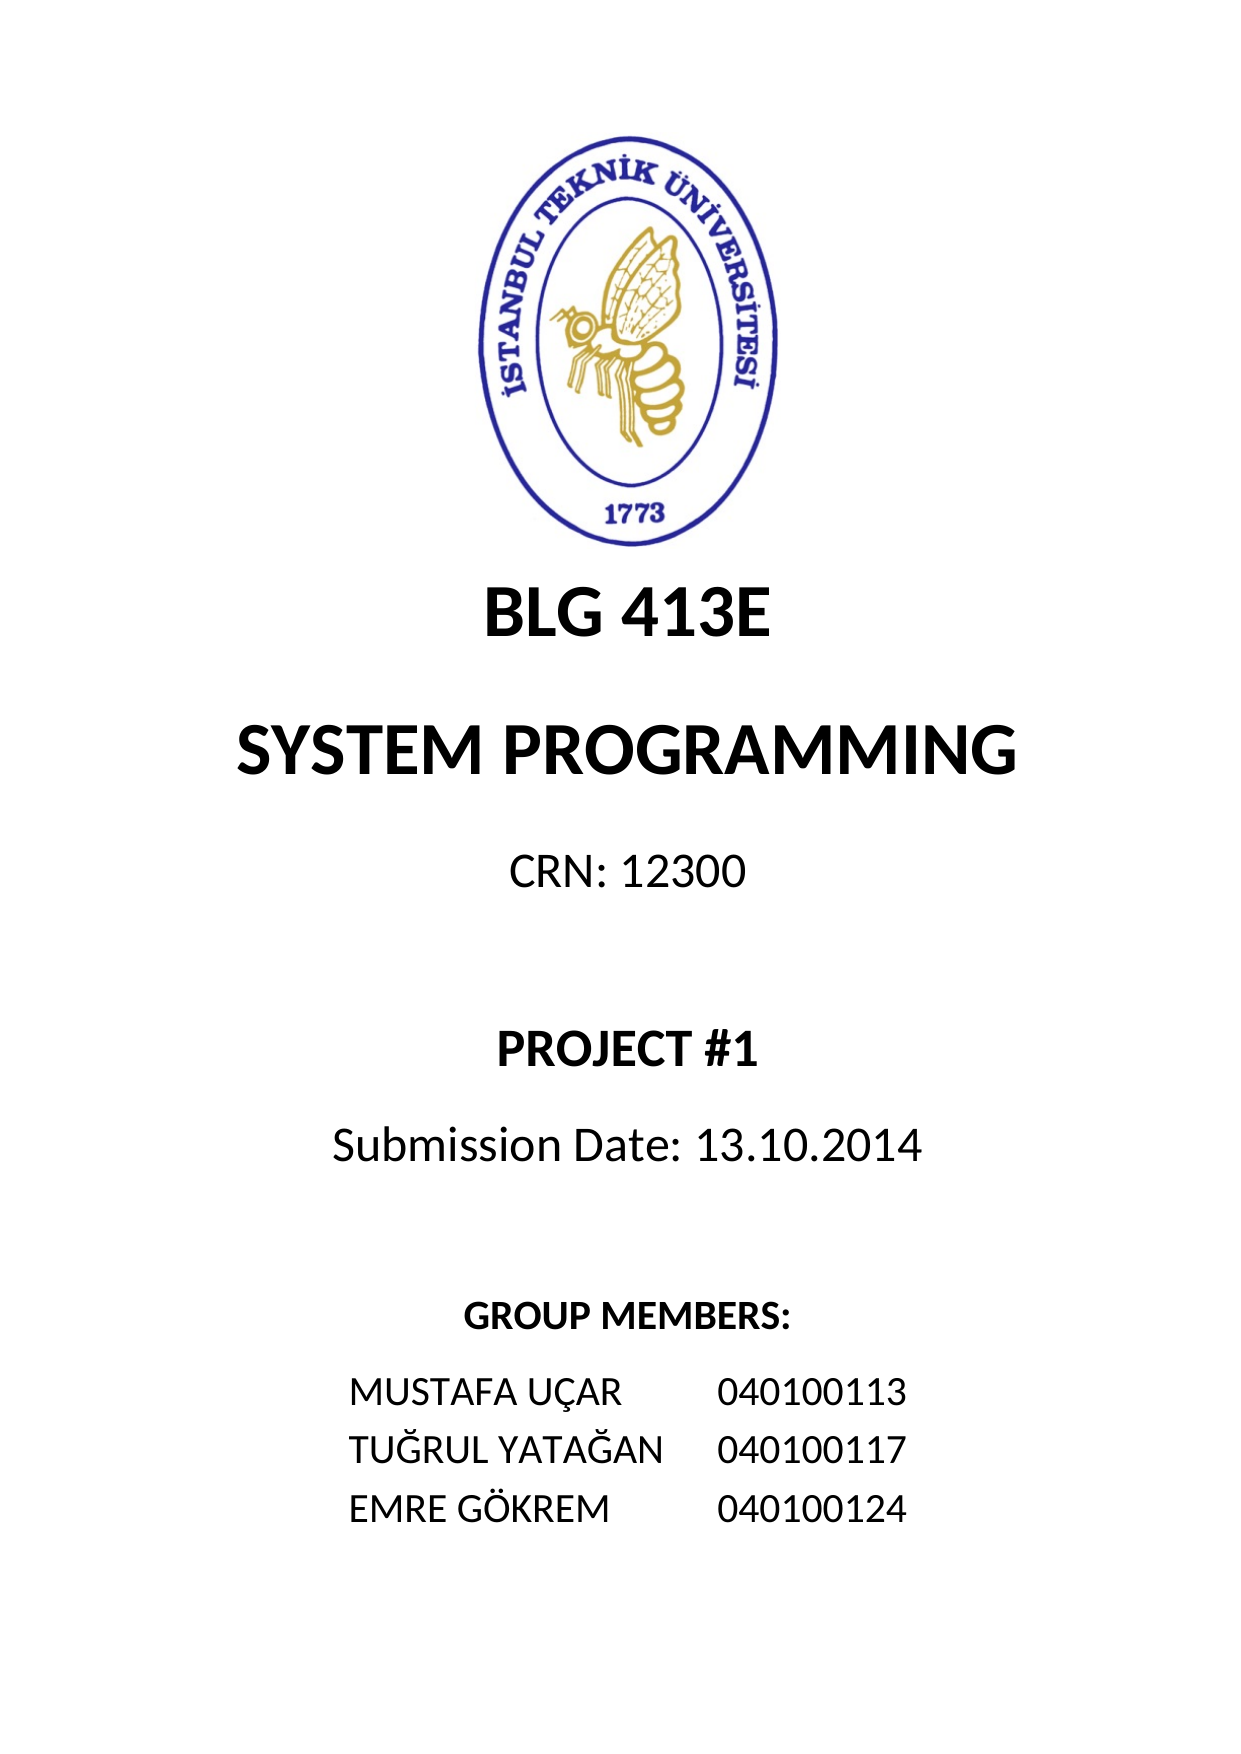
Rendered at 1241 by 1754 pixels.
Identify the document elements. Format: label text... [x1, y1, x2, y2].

picture [474, 132, 781, 549]
text Submission Date: 13.10.2014 [133, 1113, 1122, 1174]
text BLG 413E [133, 564, 1122, 656]
text EMRE GÖKREM 040100124 [133, 1482, 1122, 1533]
text SYSTEM PROGRAMMING [133, 701, 1122, 793]
text TUĞRUL YATAĞAN 040100117 [133, 1423, 1122, 1474]
text CRN: 12300 [133, 839, 1122, 900]
text MUSTAFA UÇAR 040100113 [133, 1365, 1122, 1416]
text PROJECT #1 [133, 1014, 1122, 1080]
text GROUP MEMBERS: [133, 1289, 1122, 1339]
